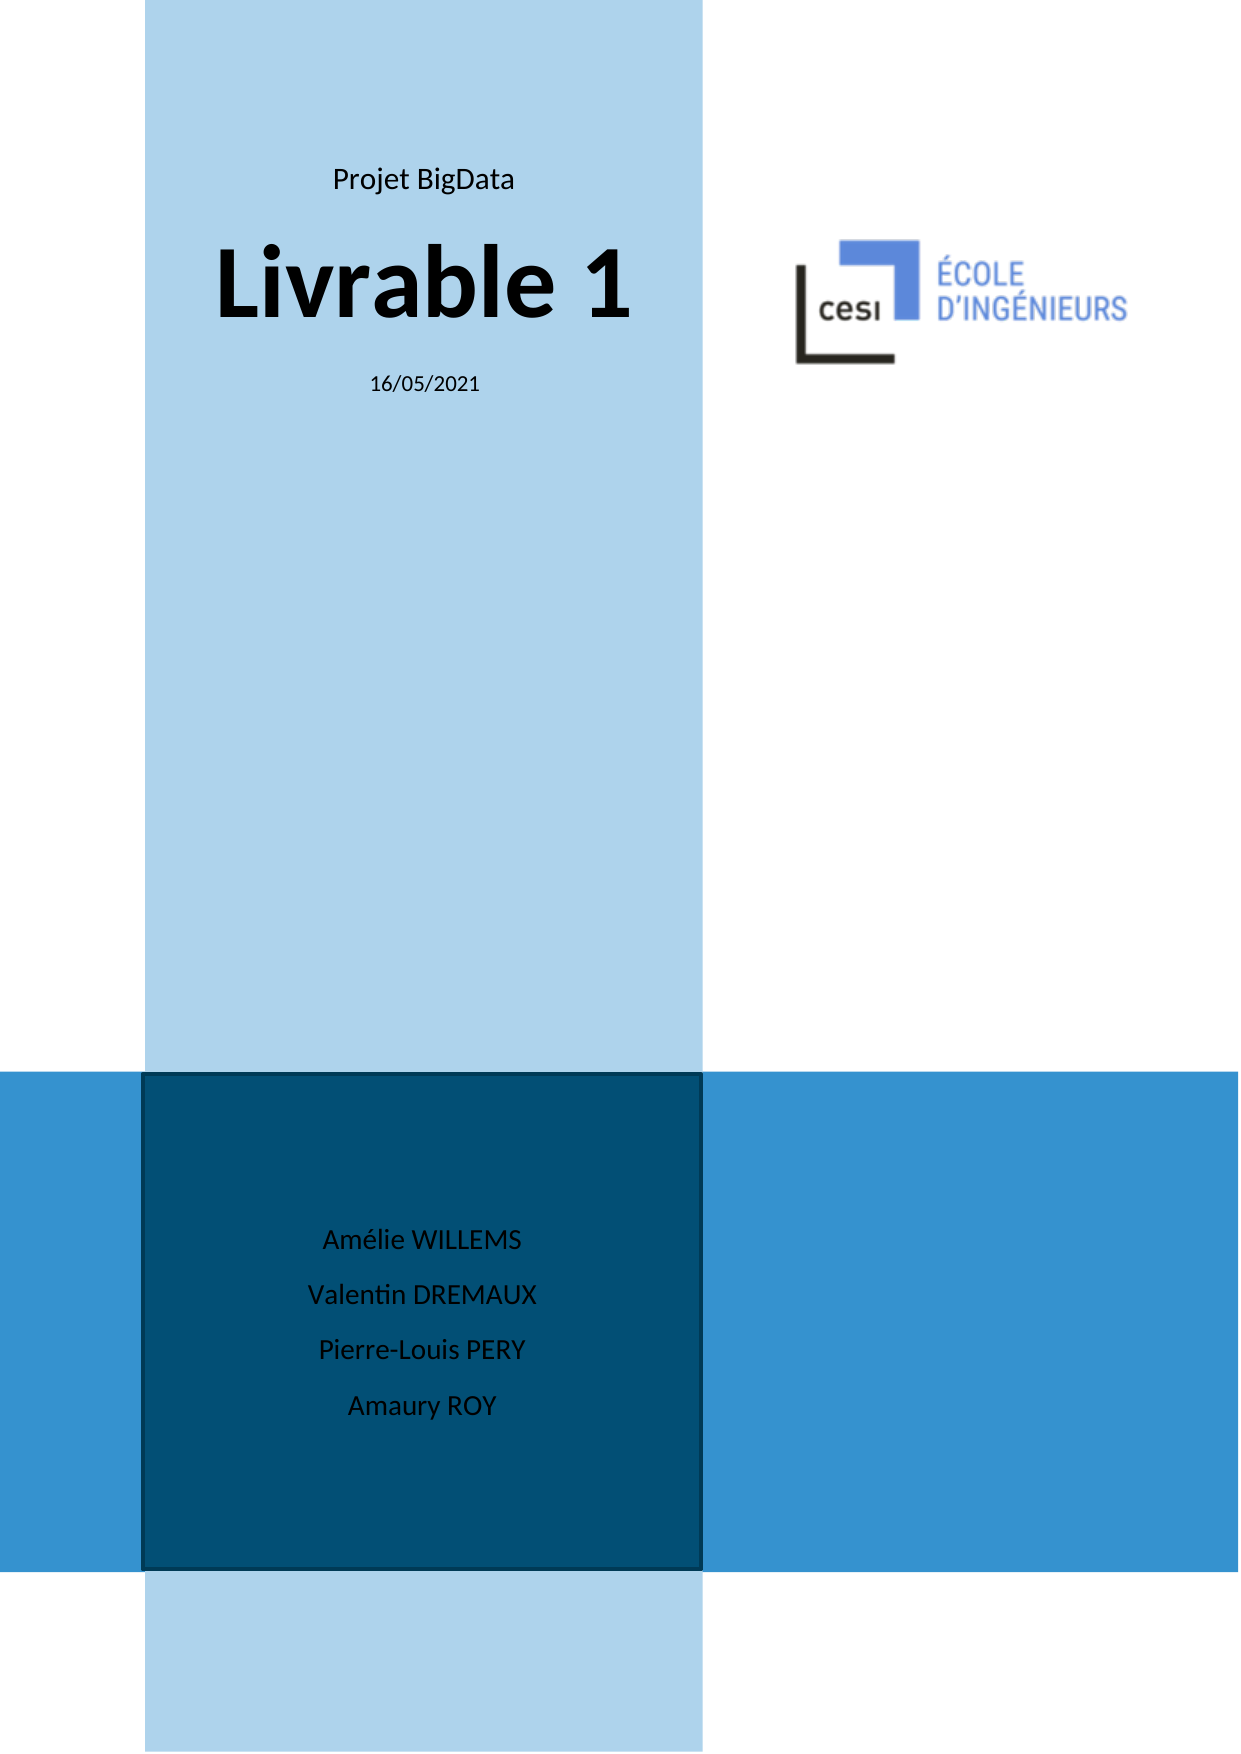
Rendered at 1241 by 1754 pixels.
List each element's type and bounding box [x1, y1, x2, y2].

picture [707, 151, 1215, 452]
